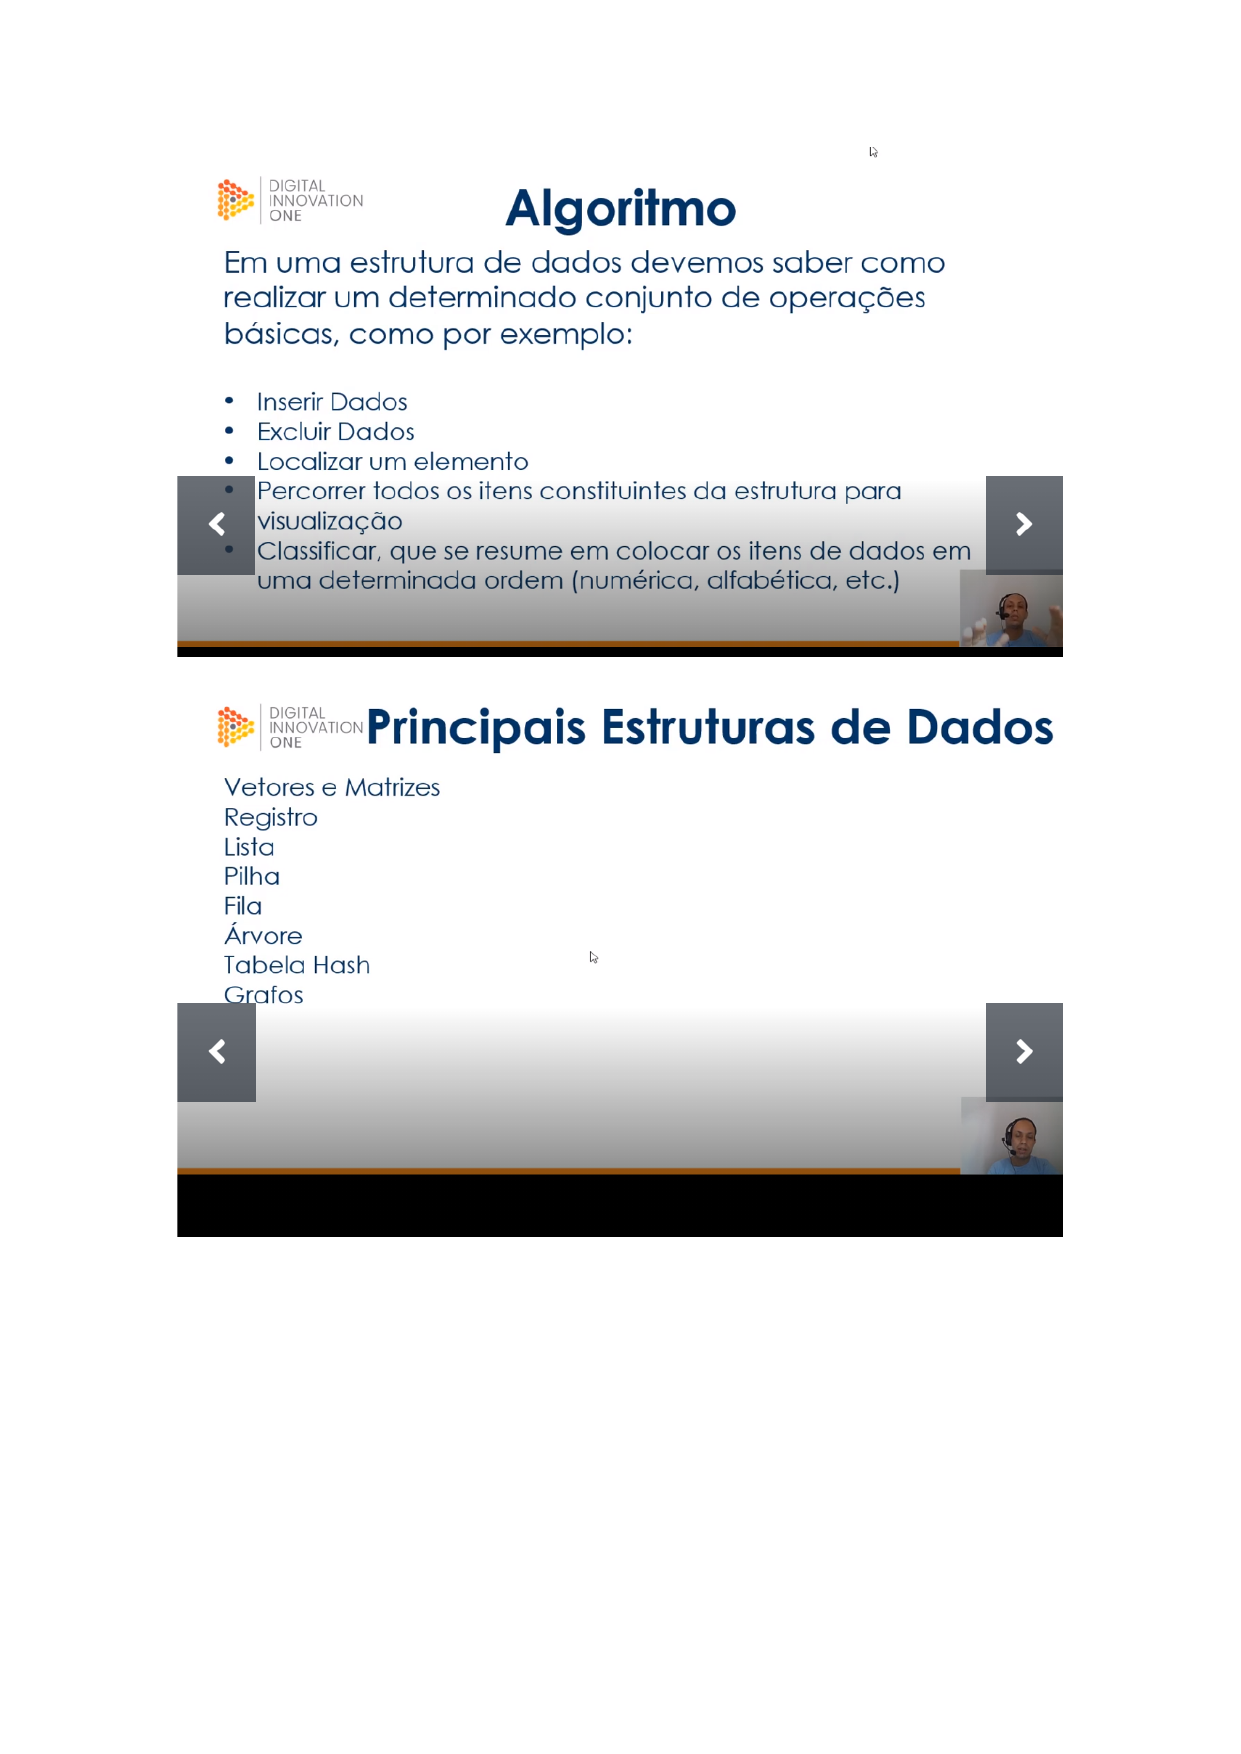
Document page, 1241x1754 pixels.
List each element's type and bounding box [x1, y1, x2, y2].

picture [177, 147, 1063, 657]
picture [177, 675, 1063, 1237]
